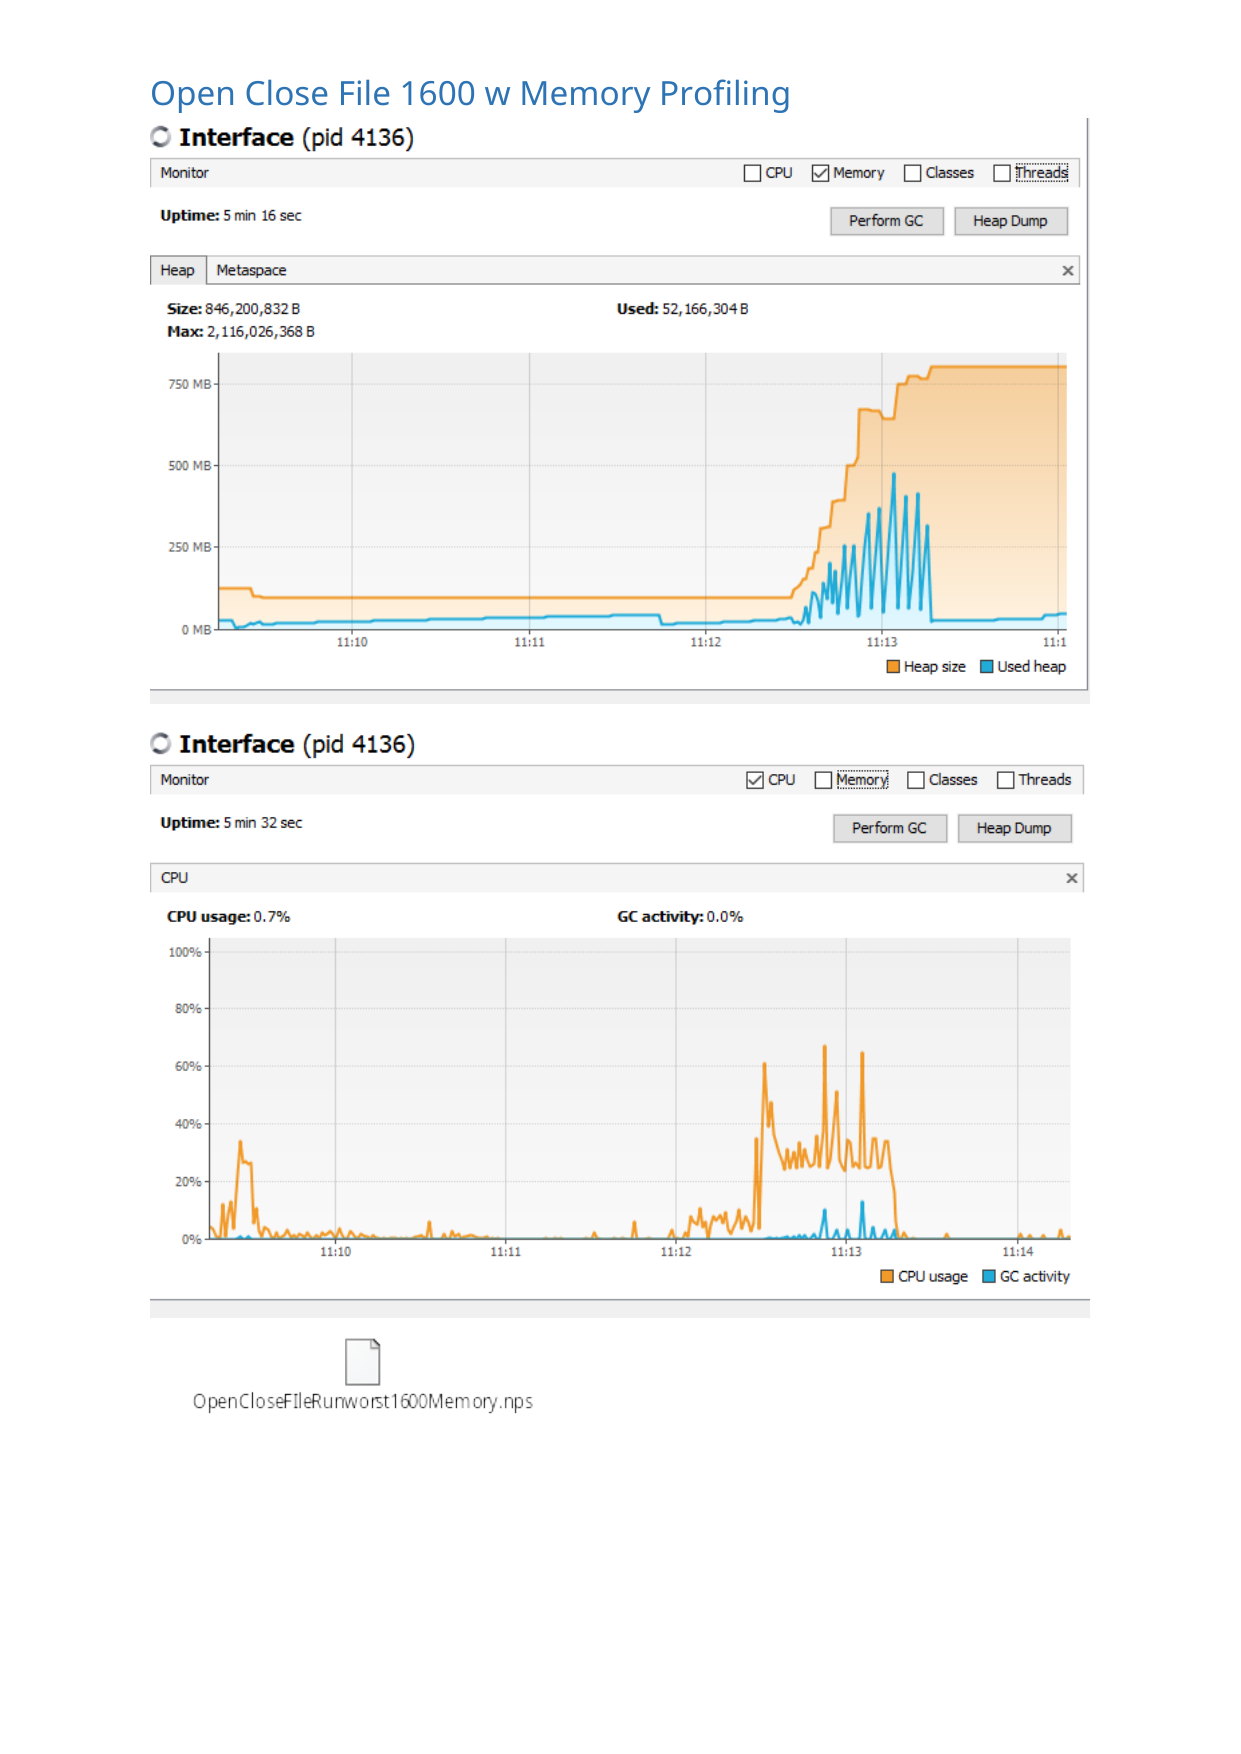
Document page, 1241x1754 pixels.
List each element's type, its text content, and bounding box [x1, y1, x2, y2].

subtitle Open Close File 1600 w Memory Profiling [150, 69, 1090, 115]
picture [150, 722, 1091, 1318]
picture [150, 118, 1091, 704]
